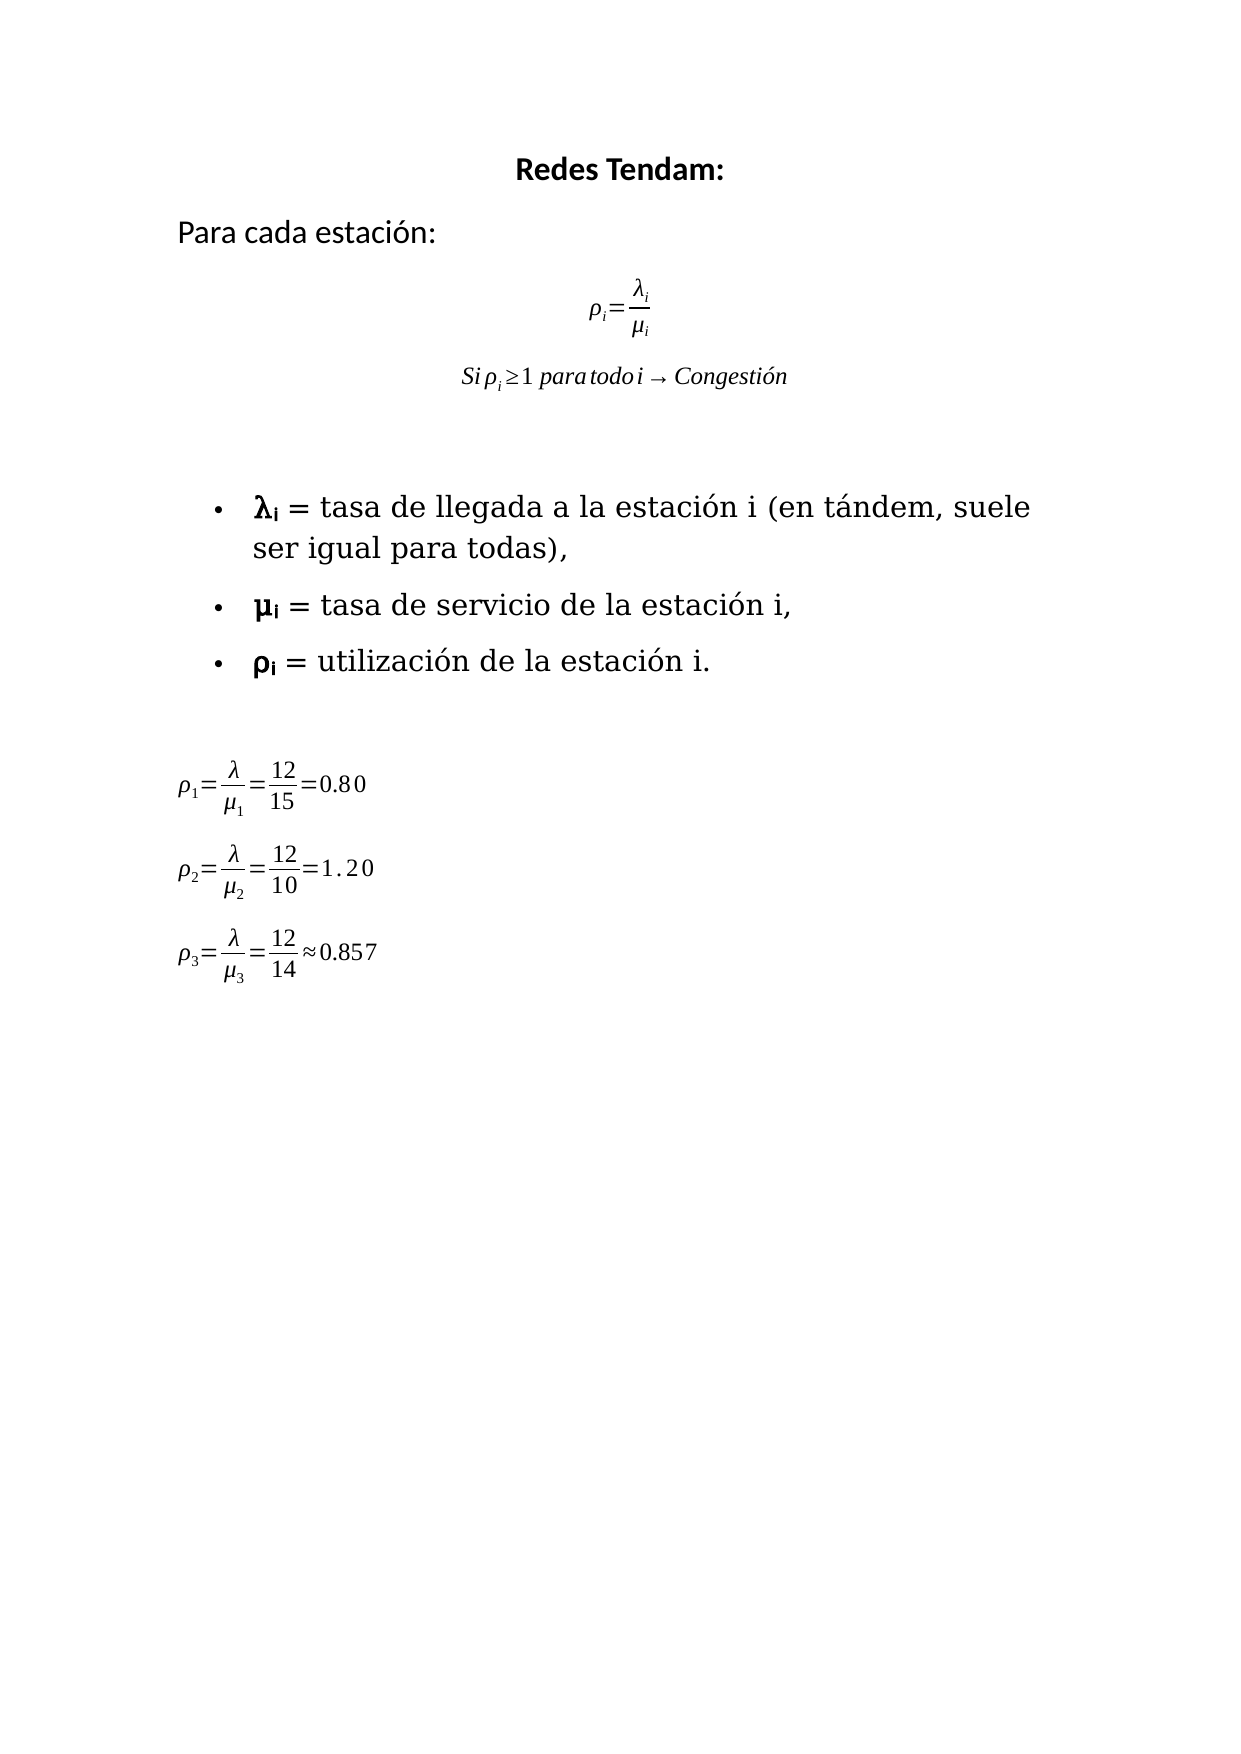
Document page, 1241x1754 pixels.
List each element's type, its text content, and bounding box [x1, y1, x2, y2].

list μᵢ = tasa de servicio de la estación i, [215, 586, 1063, 621]
text Para cada estación: [177, 211, 1063, 252]
list ρᵢ = utilización de la estación i. [215, 643, 1063, 678]
list λᵢ = tasa de llegada a la estación i (en tándem, suele ser igual para todas), [215, 489, 1063, 564]
text Redes Tendam: [177, 148, 1063, 188]
